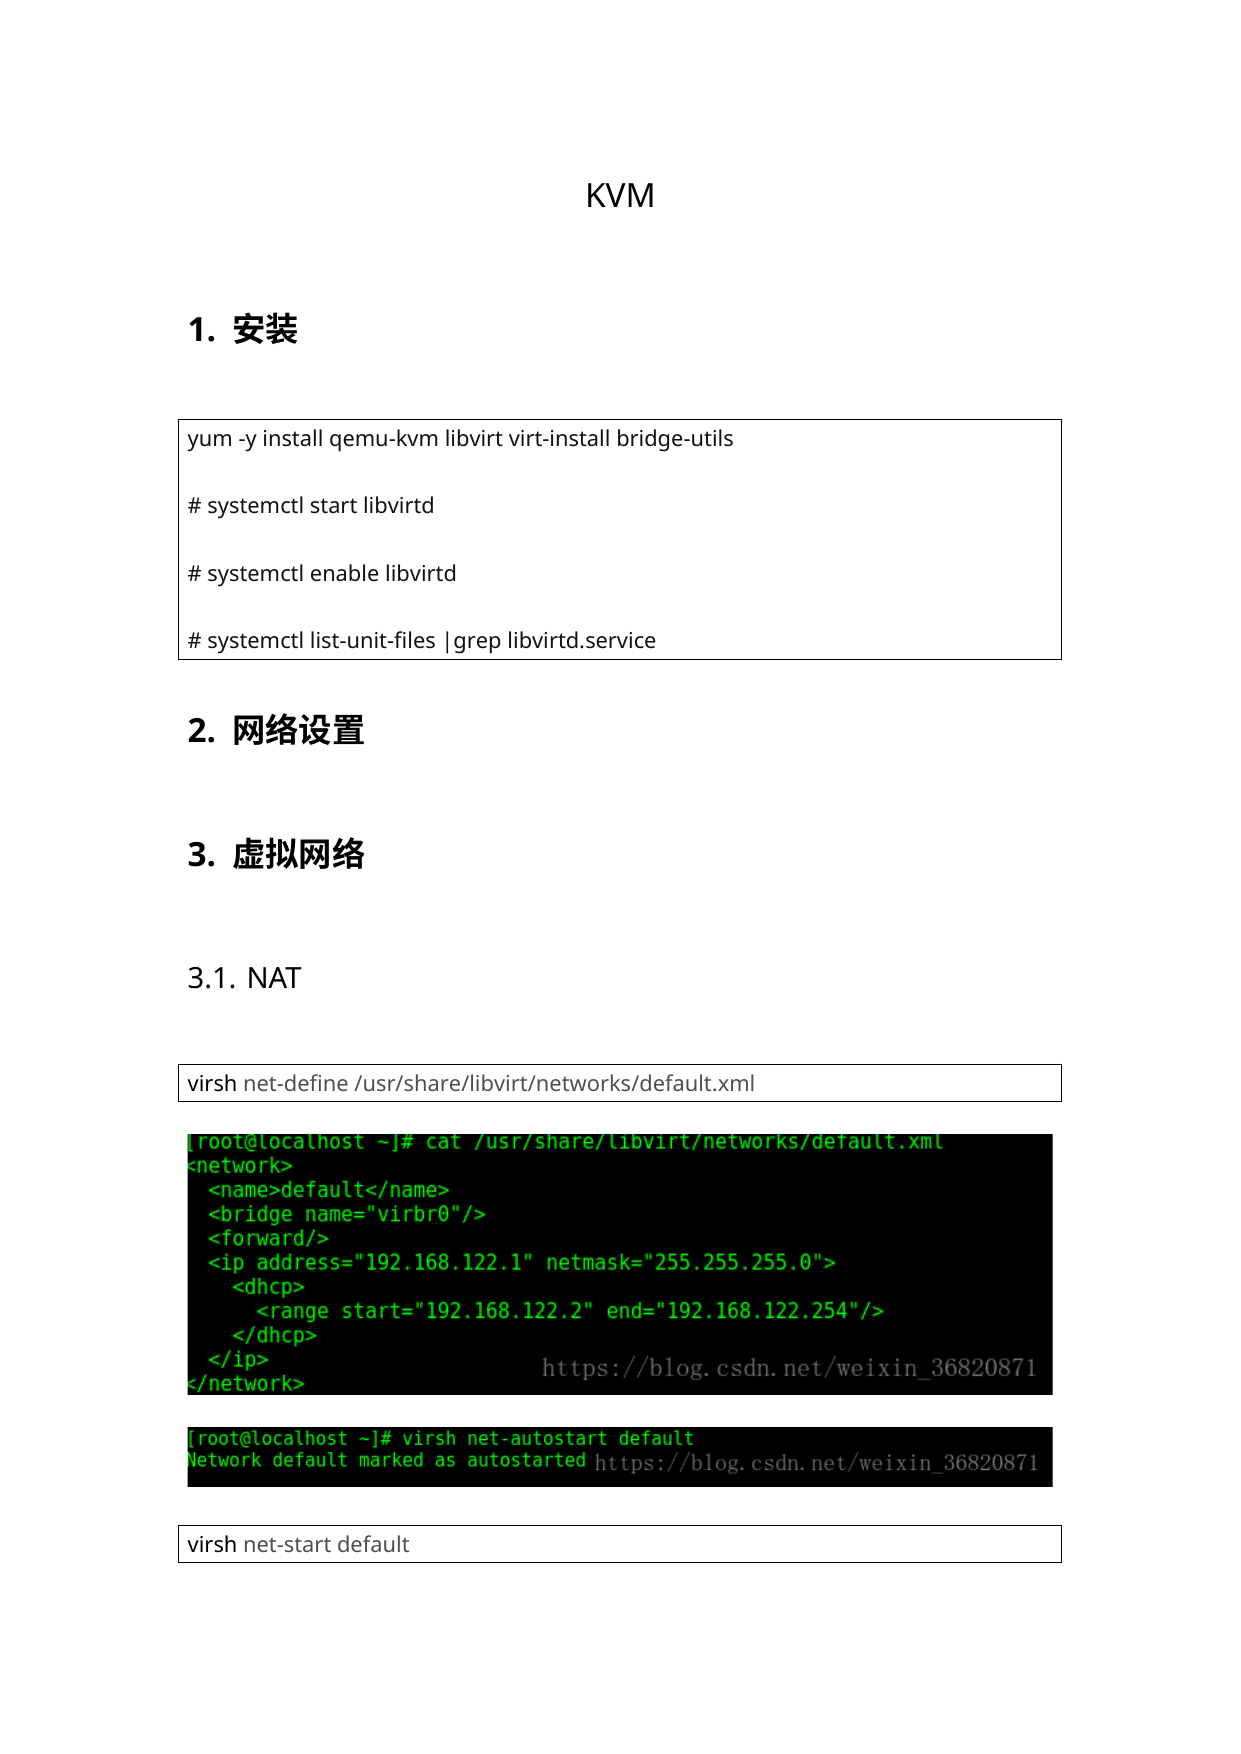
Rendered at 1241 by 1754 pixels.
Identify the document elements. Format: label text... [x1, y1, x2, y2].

subtitle 安装 [187, 295, 1053, 360]
text yum -y install qemu-kvm libvirt virt-install bridge-utils [179, 420, 1061, 454]
text virsh net-start default [179, 1526, 1061, 1562]
text # systemctl list-unit-files |grep libvirtd.service [179, 621, 1061, 659]
text # systemctl start libvirtd [179, 486, 1061, 522]
picture [187, 1427, 1053, 1487]
picture [187, 1134, 1053, 1395]
subtitle 虚拟网络 [187, 820, 1053, 885]
text virsh net-define /usr/share/libvirt/networks/default.xml [179, 1065, 1061, 1101]
subtitle NAT [187, 944, 1053, 1009]
text # systemctl enable libvirtd [179, 553, 1061, 589]
text KVM [187, 162, 1053, 227]
subtitle 网络设置 [187, 695, 1053, 760]
